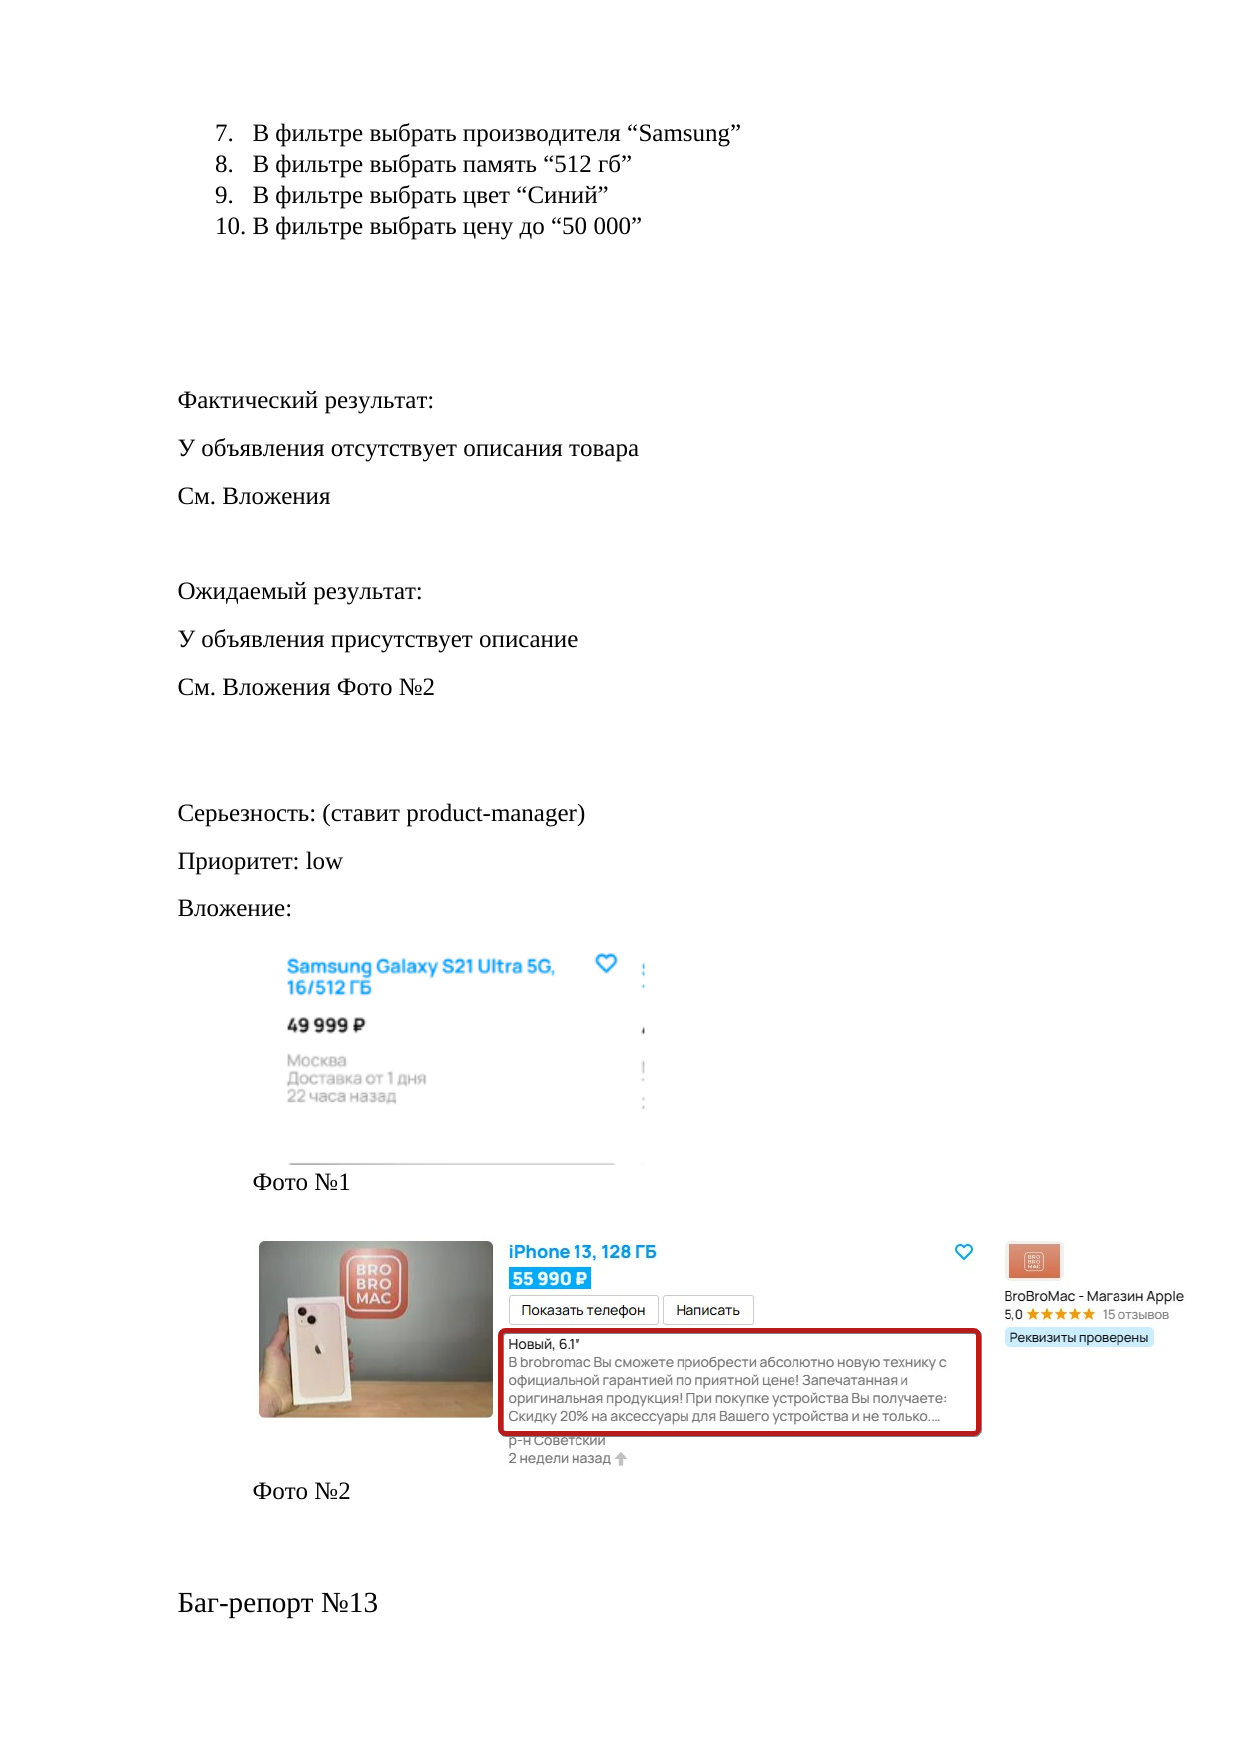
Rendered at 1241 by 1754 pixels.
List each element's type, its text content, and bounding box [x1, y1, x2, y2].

text См. Вложения [177, 481, 1152, 509]
text Фактический результат: [177, 385, 1152, 414]
list Фото №1 [252, 1167, 1152, 1196]
list В фильтре выбрать цвет “Синий” [215, 180, 1152, 209]
text Вложение: [177, 893, 1152, 922]
text Серьезность: (ставит product-manager) [177, 798, 1152, 827]
picture [252, 1228, 1227, 1474]
text Приоритет: low [177, 846, 1152, 874]
picture [252, 941, 645, 1165]
list В фильтре выбрать цену до “50 000” [215, 211, 1152, 240]
text См. Вложения Фото №2 [177, 672, 1152, 700]
text Баг-репорт №13 [177, 1586, 1152, 1619]
text Ожидаемый результат: [177, 576, 1152, 605]
list В фильтре выбрать память “512 гб” [215, 149, 1152, 178]
text У объявления отсутствует описания товара [177, 433, 1152, 462]
list В фильтре выбрать производителя “Samsung” [215, 118, 1152, 147]
text У объявления присутствует описание [177, 624, 1152, 653]
list Фото №2 [252, 1476, 1152, 1504]
